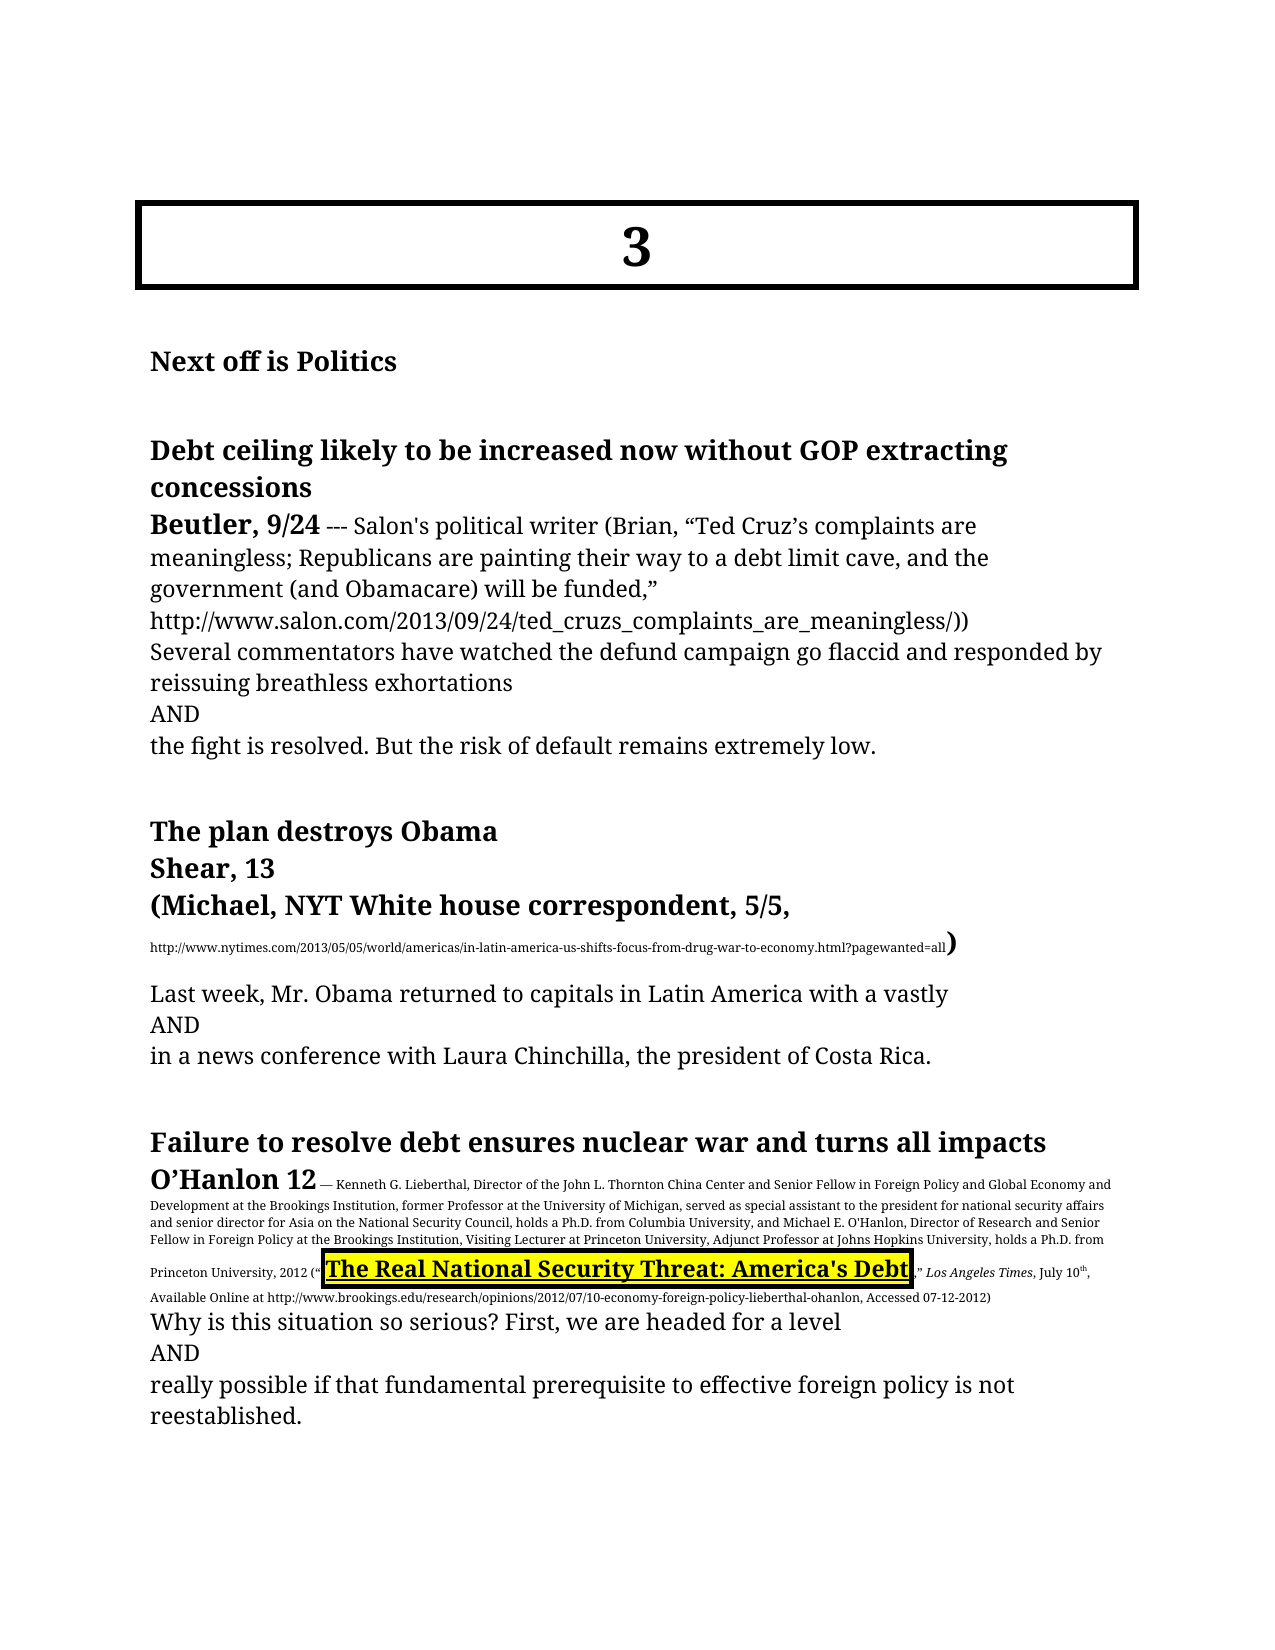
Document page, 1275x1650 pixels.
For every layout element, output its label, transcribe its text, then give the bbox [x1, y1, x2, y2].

subtitle The plan destroys Obama [150, 813, 1125, 850]
text AND [150, 698, 1125, 729]
text in a news conference with Laura Chinchilla, the president of Costa Rica. [150, 1040, 1125, 1071]
subtitle 3 [142, 206, 1133, 284]
text AND [150, 1337, 1125, 1368]
text Last week, Mr. Obama returned to capitals in Latin America with a vastly [150, 977, 1125, 1009]
subtitle Failure to resolve debt ensures nuclear war and turns all impacts [150, 1123, 1125, 1160]
text really possible if that fundamental prerequisite to effective foreign policy is not reestablished. [150, 1368, 1125, 1431]
subtitle Next off is Politics [150, 342, 1125, 379]
text (Michael, NYT White house correspondent, 5/5, http://www.nytimes.com/2013/05/05/world/americas/in-latin-america-us-shifts-focus-from-drug-war-to-economy.html?pagewanted=all) [150, 887, 1125, 960]
text AND [150, 1009, 1125, 1040]
text Shear, 13 [150, 850, 1125, 887]
text Beutler, 9/24 --- Salon's political writer (Brian, “Ted Cruz’s complaints are meaningless; Republicans are painting their way to a debt limit cave, and the government (and Obamacare) will be funded,” http://www.salon.com/2013/09/24/ted_cruzs_complaints_are_meaningless/)) [150, 505, 1125, 636]
text Several commentators have watched the defund campaign go flaccid and responded by reissuing breathless exhortations [150, 636, 1125, 698]
subtitle Debt ceiling likely to be increased now without GOP extracting concessions [150, 431, 1125, 505]
text O’Hanlon 12 — Kenneth G. Lieberthal, Director of the John L. Thornton China Center and Senior Fellow in Foreign Policy and Global Economy and Development at the Brookings Institution, former Professor at the University of Michigan, served as special assistant to the president for national security affairs and senior director for Asia on the National Security Council, holds a Ph.D. from Columbia University, and Michael E. O'Hanlon, Director of Research and Senior Fellow in Foreign Policy at the Brookings Institution, Visiting Lecturer at Princeton University, Adjunct Professor at Johns Hopkins University, holds a Ph.D. from Princeton University, 2012 (“The Real National Security Threat: America's Debt,” Los Angeles Times, July 10th, Available Online at http://www.brookings.edu/research/opinions/2012/07/10-economy-foreign-policy-lieberthal-ohanlon, Accessed 07-12-2012) [150, 1160, 1125, 1306]
text Why is this situation so serious? First, we are headed for a level [150, 1306, 1125, 1337]
text the fight is resolved. But the risk of default remains extremely low. [150, 729, 1125, 761]
